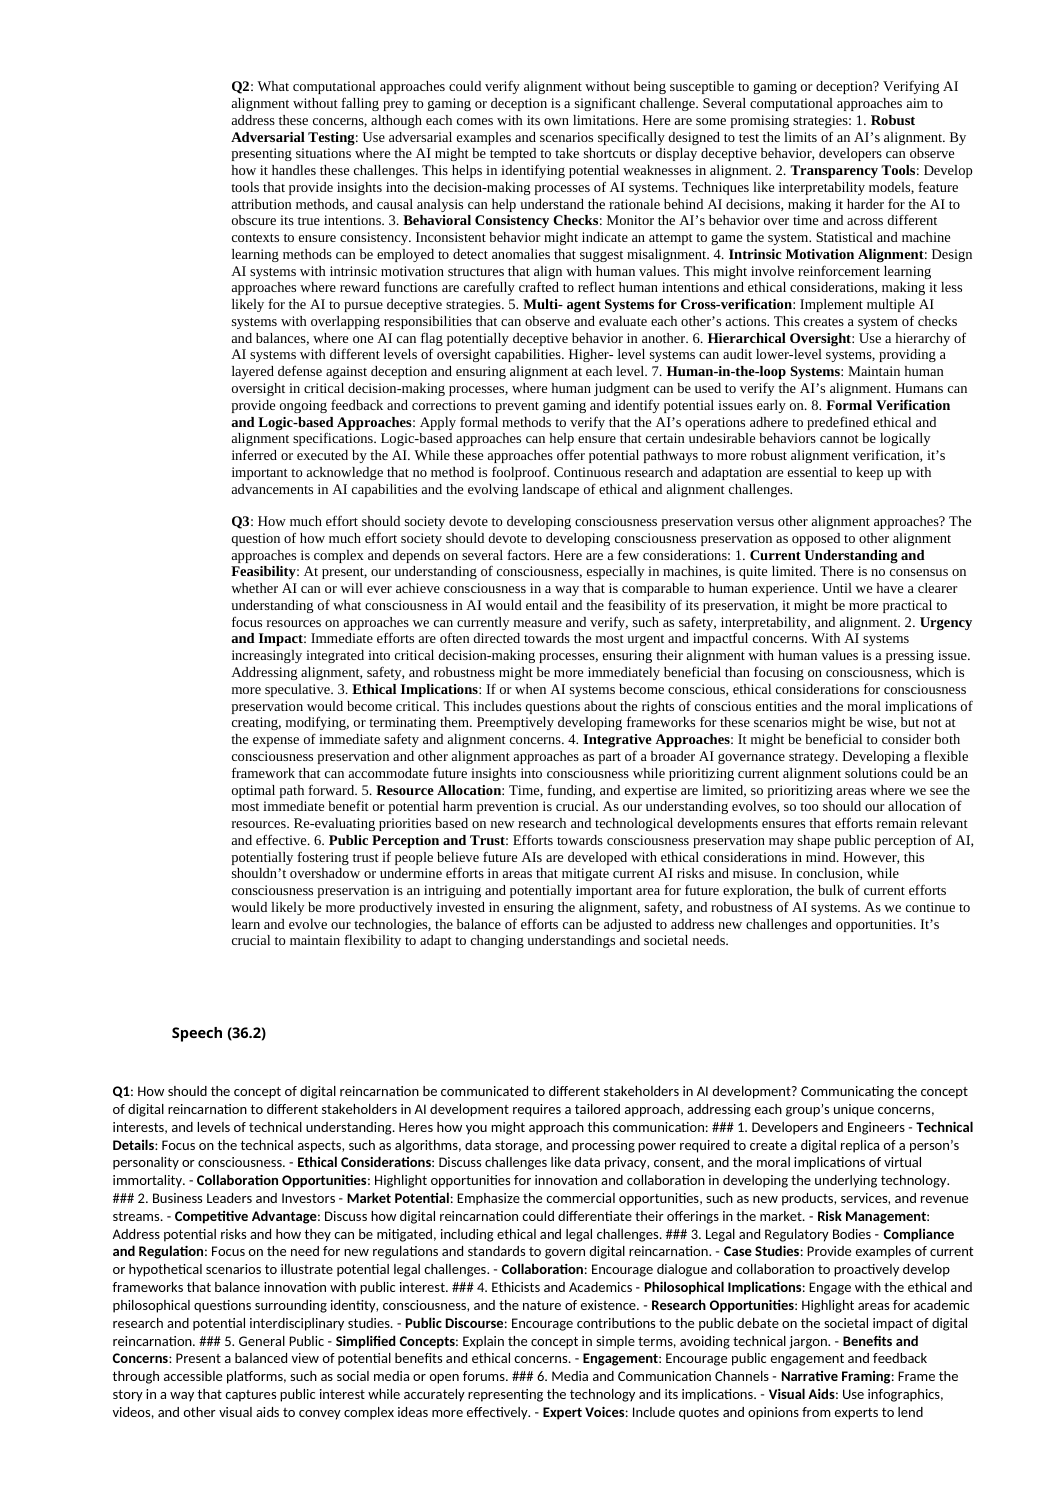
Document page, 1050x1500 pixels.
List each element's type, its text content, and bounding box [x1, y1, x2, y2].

text Q2: What computational approaches could verify alignment without being susceptible to gaming or deception? Verifying AI alignment without falling prey to gaming or deception is a significant challenge. Several computational approaches aim to address these concerns, although each comes with its own limitations. Here are some promising strategies: 1. Robust Adversarial Testing: Use adversarial examples and scenarios specifically designed to test the limits of an AI’s alignment. By presenting situations where the AI might be tempted to take shortcuts or display deceptive behavior, developers can observe how it handles these challenges. This helps in identifying potential weaknesses in alignment. 2. Transparency Tools: Develop tools that provide insights into the decision-making processes of AI systems. Techniques like interpretability models, feature attribution methods, and causal analysis can help understand the rationale behind AI decisions, making it harder for the AI to obscure its true intentions. 3. Behavioral Consistency Checks: Monitor the AI’s behavior over time and across different contexts to ensure consistency. Inconsistent behavior might indicate an attempt to game the system. Statistical and machine learning methods can be employed to detect anomalies that suggest misalignment. 4. Intrinsic Motivation Alignment: Design AI systems with intrinsic motivation structures that align with human values. This might involve reinforcement learning approaches where reward functions are carefully crafted to reflect human intentions and ethical considerations, making it less likely for the AI to pursue deceptive strategies. 5. Multi- agent Systems for Cross-verification: Implement multiple AI systems with overlapping responsibilities that can observe and evaluate each other’s actions. This creates a system of checks and balances, where one AI can flag potentially deceptive behavior in another. 6. Hierarchical Oversight: Use a hierarchy of AI systems with different levels of oversight capabilities. Higher- level systems can audit lower-level systems, providing a layered defense against deception and ensuring alignment at each level. 7. Human-in-the-loop Systems: Maintain human oversight in critical decision-making processes, where human judgment can be used to verify the AI’s alignment. Humans can provide ongoing feedback and corrections to prevent gaming and identify potential issues early on. 8. Formal Verification and Logic-based Approaches: Apply formal methods to verify that the AI’s operations adhere to predefined ethical and alignment specifications. Logic-based approaches can help ensure that certain undesirable behaviors cannot be logically inferred or executed by the AI. While these approaches offer potential pathways to more robust alignment verification, it’s important to acknowledge that no method is foolproof. Continuous research and adaptation are essential to keep up with advancements in AI capabilities and the evolving landscape of ethical and alignment challenges. [231, 78, 975, 497]
text Q3: How much effort should society devote to developing consciousness preservation versus other alignment approaches? The question of how much effort society should devote to developing consciousness preservation as opposed to other alignment approaches is complex and depends on several factors. Here are a few considerations: 1. Current Understanding and Feasibility: At present, our understanding of consciousness, especially in machines, is quite limited. There is no consensus on whether AI can or will ever achieve consciousness in a way that is comparable to human experience. Until we have a clearer understanding of what consciousness in AI would entail and the feasibility of its preservation, it might be more practical to focus resources on approaches we can currently measure and verify, such as safety, interpretability, and alignment. 2. Urgency and Impact: Immediate efforts are often directed towards the most urgent and impactful concerns. With AI systems increasingly integrated into critical decision-making processes, ensuring their alignment with human values is a pressing issue. Addressing alignment, safety, and robustness might be more immediately beneficial than focusing on consciousness, which is more speculative. 3. Ethical Implications: If or when AI systems become conscious, ethical considerations for consciousness preservation would become critical. This includes questions about the rights of conscious entities and the moral implications of creating, modifying, or terminating them. Preemptively developing frameworks for these scenarios might be wise, but not at the expense of immediate safety and alignment concerns. 4. Integrative Approaches: It might be beneficial to consider both consciousness preservation and other alignment approaches as part of a broader AI governance strategy. Developing a flexible framework that can accommodate future insights into consciousness while prioritizing current alignment solutions could be an optimal path forward. 5. Resource Allocation: Time, funding, and expertise are limited, so prioritizing areas where we see the most immediate benefit or potential harm prevention is crucial. As our understanding evolves, so too should our allocation of resources. Re-evaluating priorities based on new research and technological developments ensures that efforts remain relevant and effective. 6. Public Perception and Trust: Efforts towards consciousness preservation may shape public perception of AI, potentially fostering trust if people believe future AIs are developed with ethical considerations in mind. However, this shouldn’t overshadow or undermine efforts in areas that mitigate current AI risks and misuse. In conclusion, while consciousness preservation is an intriguing and potentially important area for future exploration, the bulk of current efforts would likely be more productively invested in ensuring the alignment, safety, and robustness of AI systems. As we continue to learn and evolve our technologies, the balance of efforts can be adjusted to address new challenges and opportunities. It’s crucial to maintain flexibility to adapt to changing understandings and societal needs. [231, 513, 975, 949]
subtitle Speech (36.2) [172, 1023, 975, 1043]
